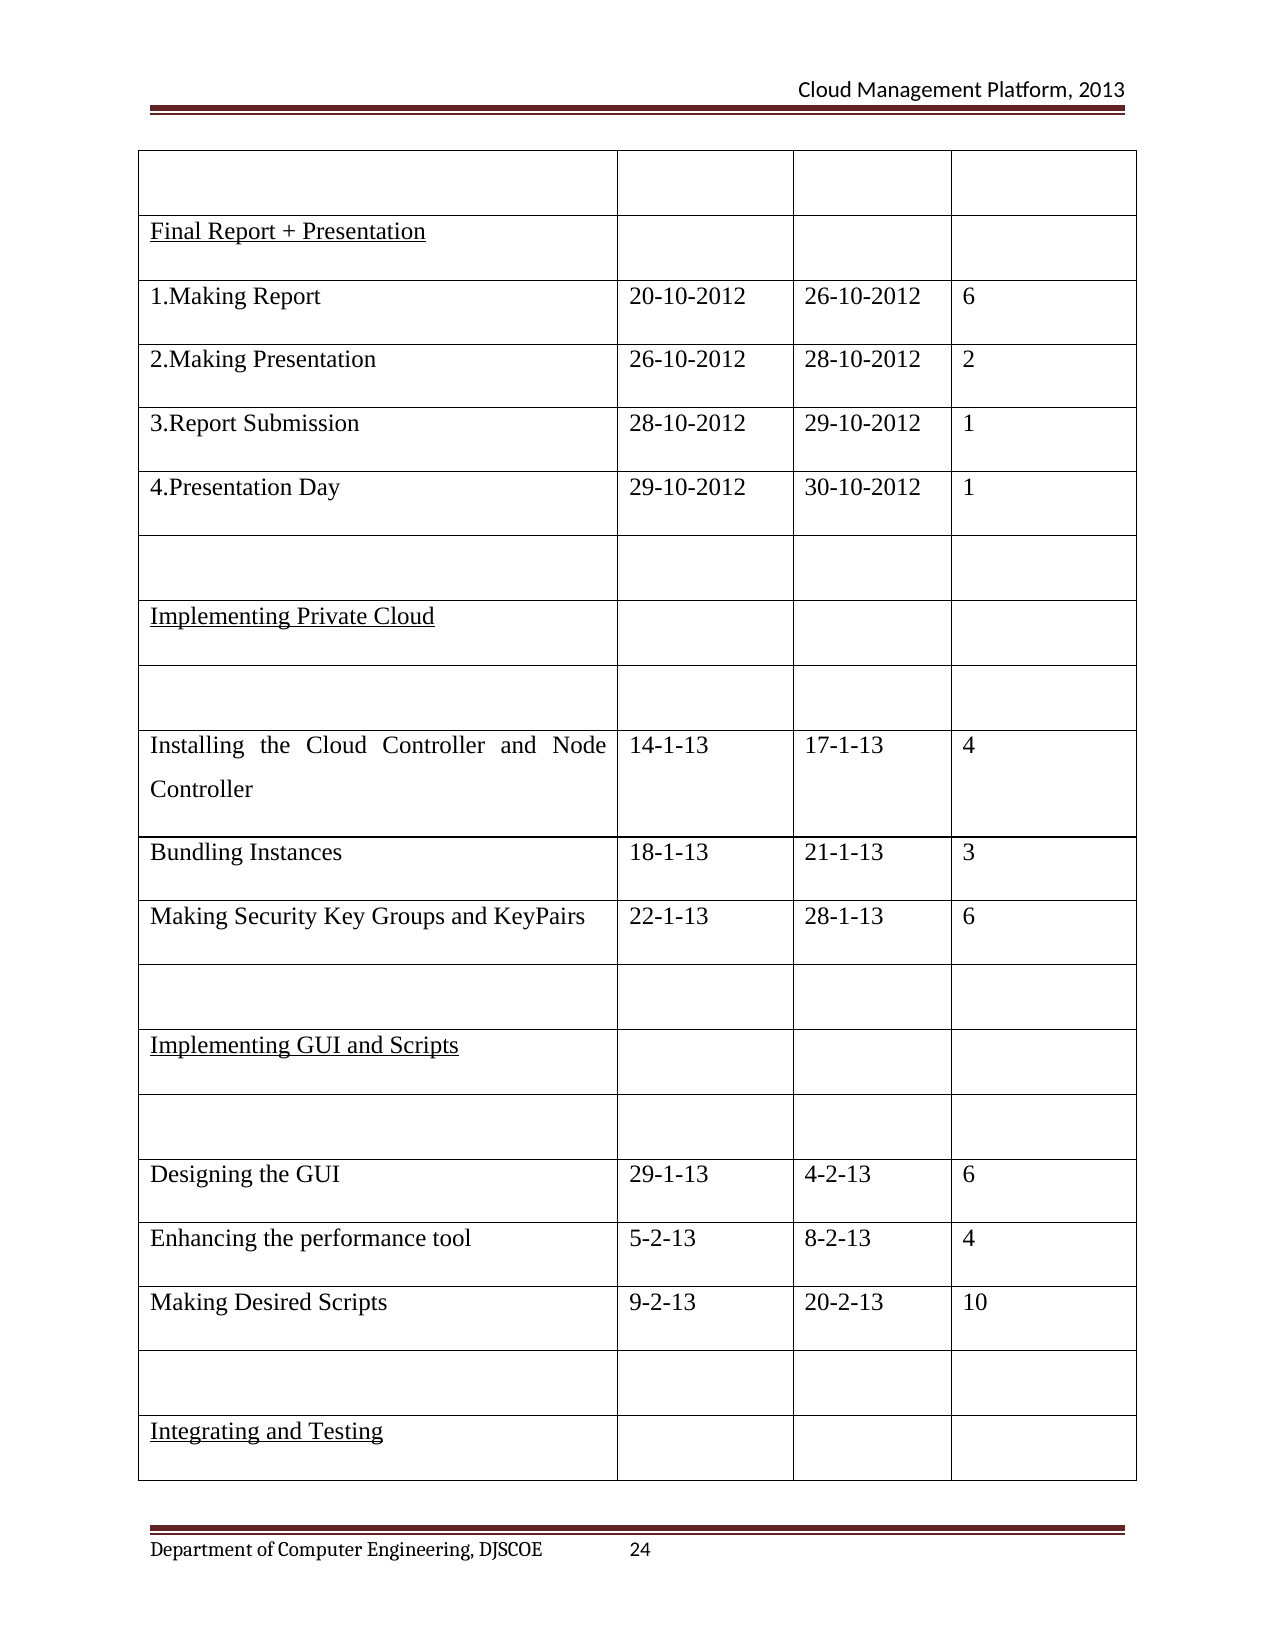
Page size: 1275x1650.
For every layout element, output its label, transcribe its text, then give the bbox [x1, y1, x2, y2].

table_cell 17-1-13 [794, 731, 951, 836]
table_cell 26-10-2012 [618, 345, 793, 407]
table_cell 29-1-13 [618, 1160, 793, 1222]
table_cell 14-1-13 [618, 731, 793, 836]
table_cell [952, 1416, 1136, 1479]
table_cell 18-1-13 [618, 838, 793, 900]
table_cell [794, 1351, 951, 1415]
table_cell 5-2-13 [618, 1223, 793, 1286]
table_cell [618, 151, 793, 215]
table_cell 29-10-2012 [618, 472, 793, 535]
table_cell 22-1-13 [618, 901, 793, 964]
table_cell Designing the GUI [139, 1160, 617, 1222]
table_cell 20-10-2012 [618, 281, 793, 343]
table_cell 28-1-13 [794, 901, 951, 964]
table_cell [794, 216, 951, 280]
table_cell Final Report + Presentation [139, 216, 617, 280]
table_cell [952, 965, 1136, 1029]
table_cell 21-1-13 [794, 838, 951, 900]
table_cell [952, 1351, 1136, 1415]
table_cell [794, 536, 951, 600]
table_cell [952, 1030, 1136, 1094]
table_cell 6 [952, 1160, 1136, 1222]
table_cell [139, 965, 617, 1029]
table_cell 1 [952, 472, 1136, 535]
table_cell 3.Report Submission [139, 408, 617, 471]
table_cell 26-10-2012 [794, 281, 951, 343]
table_cell Implementing GUI and Scripts [139, 1030, 617, 1094]
table_cell 9-2-13 [618, 1287, 793, 1350]
table_cell [618, 965, 793, 1029]
table_cell 20-2-13 [794, 1287, 951, 1350]
table_cell [794, 1416, 951, 1479]
table_cell 3 [952, 838, 1136, 900]
table_cell Bundling Instances [139, 838, 617, 900]
table_cell 10 [952, 1287, 1136, 1350]
table_cell [794, 601, 951, 664]
table_cell Making Desired Scripts [139, 1287, 617, 1350]
table_cell 4.Presentation Day [139, 472, 617, 535]
table_cell Installing the Cloud Controller and Node Controller [139, 731, 617, 836]
table_cell Implementing Private Cloud [139, 601, 617, 664]
table_cell Making Security Key Groups and KeyPairs [139, 901, 617, 964]
table_cell [618, 536, 793, 600]
table_cell [618, 1416, 793, 1479]
table_cell [618, 1030, 793, 1094]
table_cell [794, 1095, 951, 1158]
table_cell 4-2-13 [794, 1160, 951, 1222]
table_cell [618, 666, 793, 729]
table_cell [952, 536, 1136, 600]
table_cell [139, 666, 617, 729]
table_cell 28-10-2012 [618, 408, 793, 471]
table_cell 2.Making Presentation [139, 345, 617, 407]
table_cell 2 [952, 345, 1136, 407]
table_cell [952, 1095, 1136, 1158]
table_cell 28-10-2012 [794, 345, 951, 407]
table_cell 6 [952, 901, 1136, 964]
table_cell [139, 536, 617, 600]
table_cell [618, 1095, 793, 1158]
table_cell [139, 151, 617, 215]
table_cell [952, 666, 1136, 729]
table_cell Enhancing the performance tool [139, 1223, 617, 1286]
table_cell 6 [952, 281, 1136, 343]
table_cell [794, 965, 951, 1029]
table_cell [794, 151, 951, 215]
table_cell 1 [952, 408, 1136, 471]
table_cell 29-10-2012 [794, 408, 951, 471]
table_cell [952, 601, 1136, 664]
table_cell 4 [952, 731, 1136, 836]
table_cell 4 [952, 1223, 1136, 1286]
table_cell [794, 666, 951, 729]
table_cell [618, 216, 793, 280]
table_cell [618, 1351, 793, 1415]
table_cell [139, 1351, 617, 1415]
table_cell [794, 1030, 951, 1094]
table_cell 1.Making Report [139, 281, 617, 343]
table_cell 30-10-2012 [794, 472, 951, 535]
table_cell [139, 1095, 617, 1158]
table_cell 8-2-13 [794, 1223, 951, 1286]
table_cell [952, 151, 1136, 215]
table_cell [952, 216, 1136, 280]
table_cell Integrating and Testing [139, 1416, 617, 1479]
table_cell [618, 601, 793, 664]
